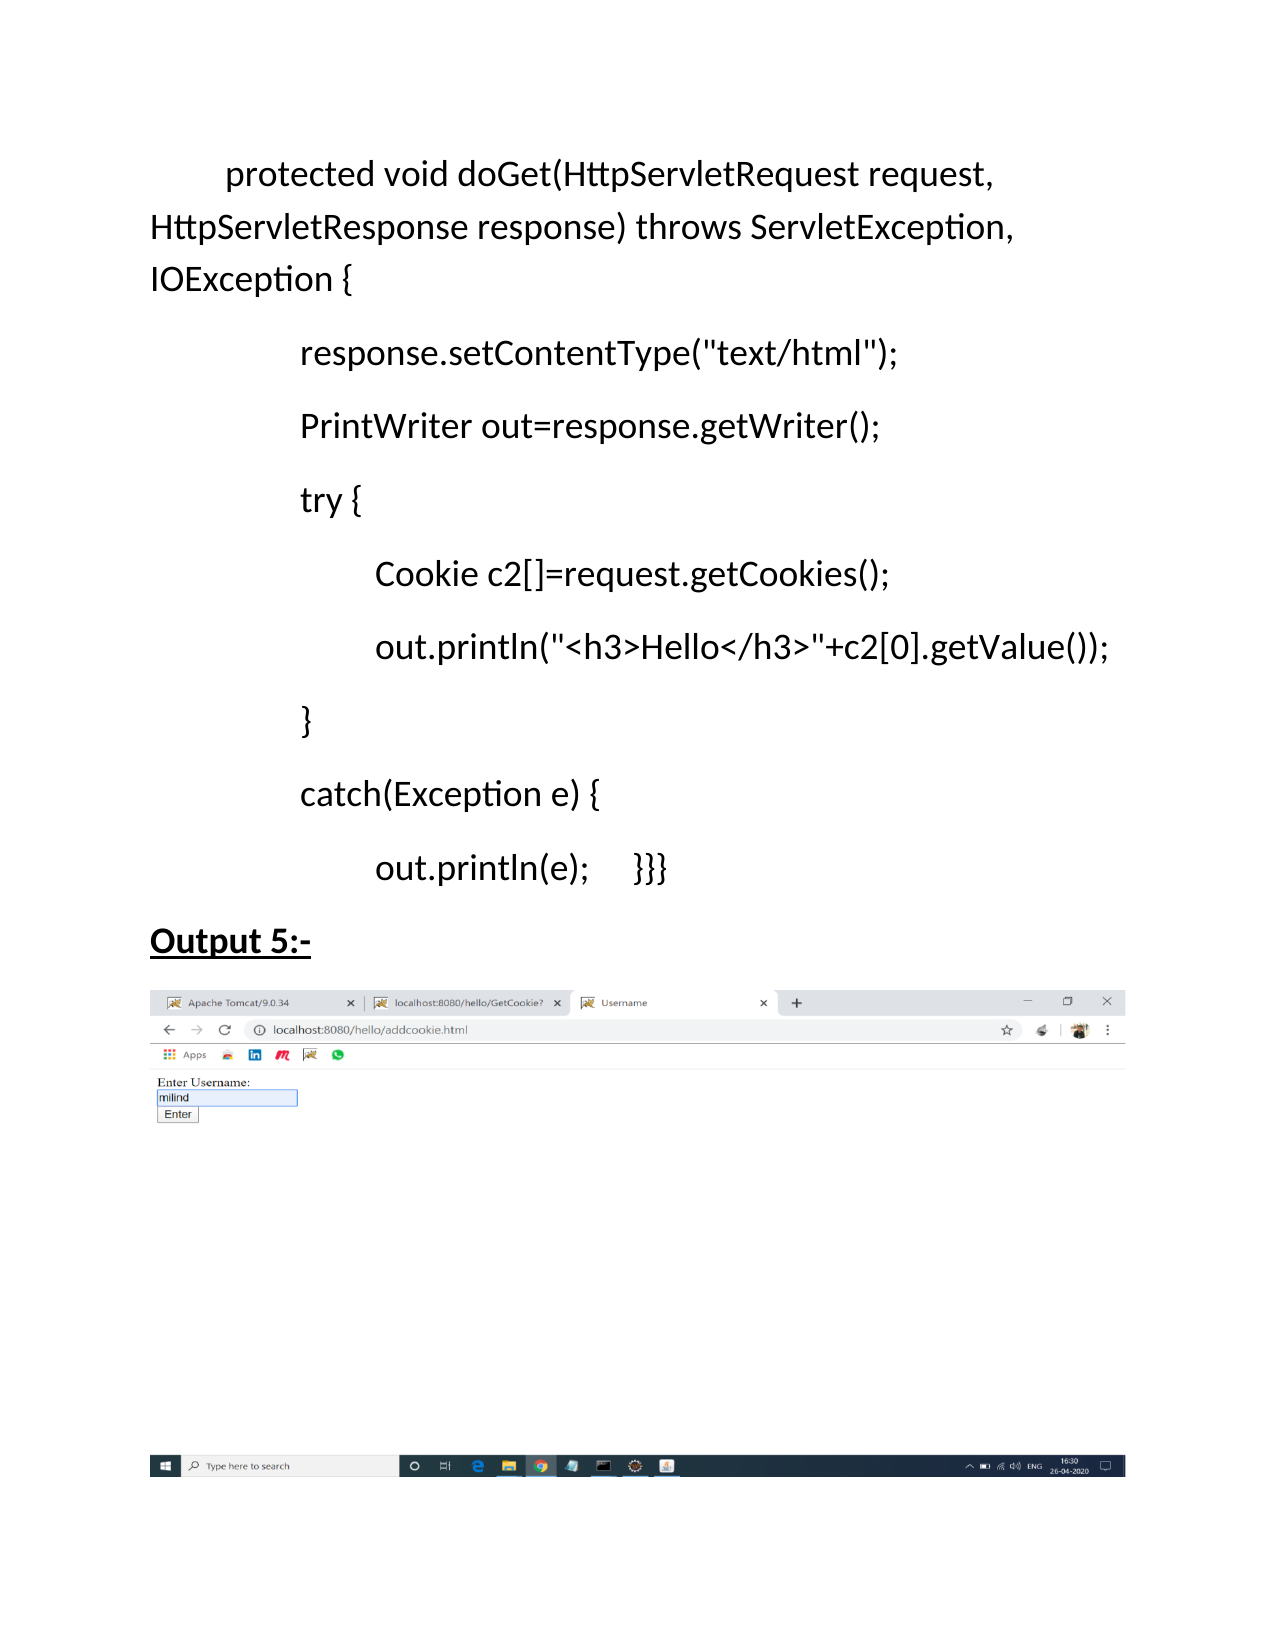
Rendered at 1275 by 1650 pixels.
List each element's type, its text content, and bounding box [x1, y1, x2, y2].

text try { [150, 476, 1125, 522]
text response.setContentType("text/html"); [150, 329, 1125, 375]
text Output 5:- [150, 917, 1125, 963]
text catch(Exception e) { [150, 770, 1125, 816]
picture [150, 990, 1126, 1477]
text out.println("<h3>Hello</h3>"+c2[0].getValue()); [150, 623, 1125, 669]
text PrintWriter out=response.getWriter(); [150, 402, 1125, 448]
text } [150, 697, 1125, 742]
text protected void doGet(HttpServletRequest request, HttpServletResponse response) throws ServletException, IOException { [150, 150, 1125, 301]
text out.println(e); }}} [150, 844, 1125, 889]
text Cookie c2[]=request.getCookies(); [150, 549, 1125, 595]
